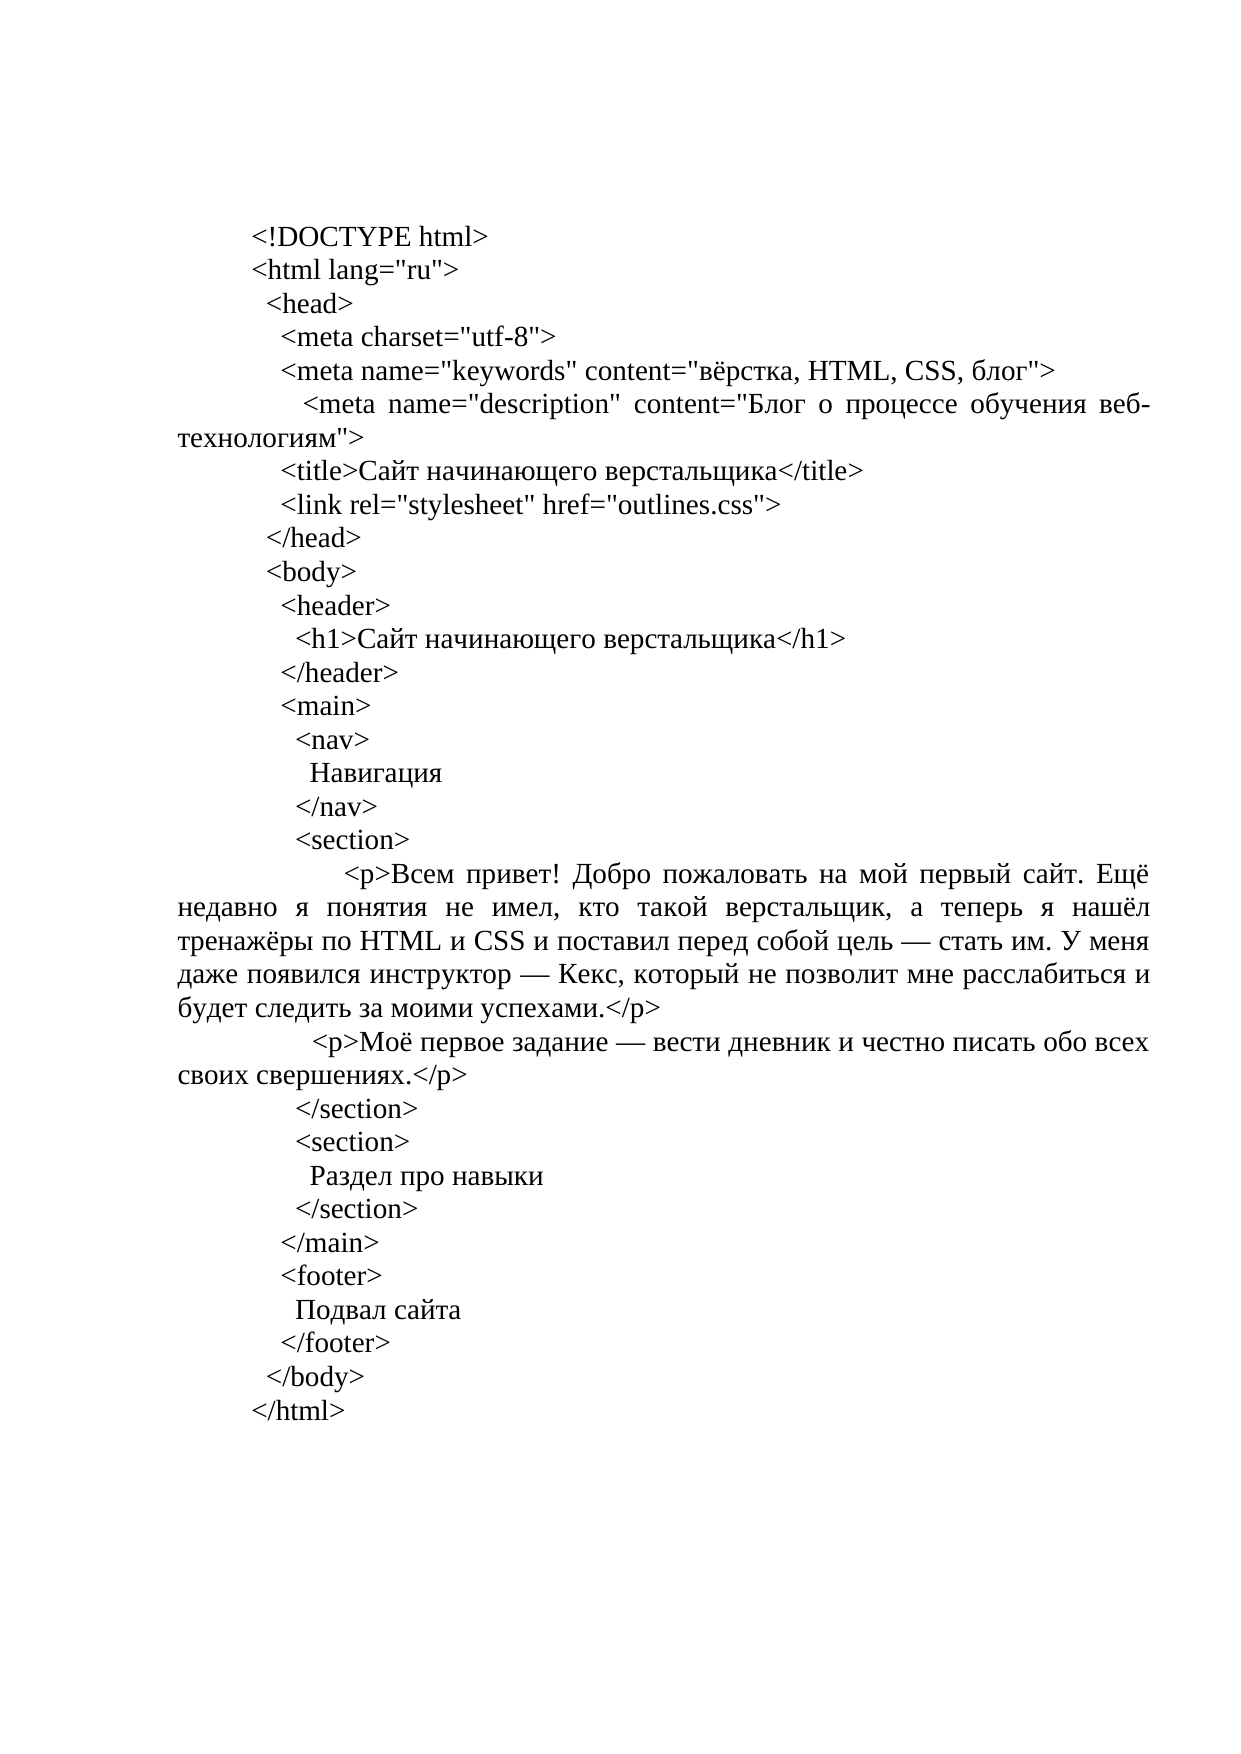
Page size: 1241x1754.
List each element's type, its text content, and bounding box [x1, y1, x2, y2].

text </header> [177, 655, 1152, 688]
text <meta name="keywords" content="вёрстка, HTML, CSS, блог"> [177, 353, 1152, 386]
text </main> [177, 1225, 1152, 1258]
text <footer> [177, 1258, 1152, 1292]
text </footer> [177, 1326, 1152, 1359]
text <html lang="ru"> [177, 252, 1152, 286]
text Навигация [177, 755, 1152, 789]
text </section> [177, 1191, 1152, 1225]
text <title>Сайт начинающего верстальщика</title> [177, 453, 1152, 487]
text </head> [177, 521, 1152, 554]
text <section> [177, 1124, 1152, 1158]
text <body> [177, 554, 1152, 588]
text Раздел про навыки [177, 1158, 1152, 1191]
text Подвал сайта [177, 1292, 1152, 1326]
text </html> [177, 1393, 1152, 1426]
text <p>Всем привет! Добро пожаловать на мой первый сайт. Ещё недавно я понятия не имел, кто такой верстальщик, а теперь я нашёл тренажёры по HTML и CSS и поставил перед собой цель — стать им. У меня даже появился инструктор — Кекс, который не позволит мне расслабиться и будет следить за моими успехами.</p> [177, 856, 1152, 1024]
text <p>Моё первое задание — вести дневник и честно писать обо всех своих свершениях.</p> [177, 1024, 1152, 1091]
text <link rel="stylesheet" href="outlines.css"> [177, 487, 1152, 521]
text </section> [177, 1091, 1152, 1124]
text <nav> [177, 722, 1152, 755]
text <main> [177, 688, 1152, 722]
text <meta charset="utf-8"> [177, 319, 1152, 353]
text <h1>Сайт начинающего верстальщика</h1> [177, 621, 1152, 655]
text <header> [177, 588, 1152, 621]
text <section> [177, 822, 1152, 856]
text <head> [177, 286, 1152, 319]
text <meta name="description" content="Блог о процессе обучения веб-технологиям"> [177, 386, 1152, 453]
text </nav> [177, 789, 1152, 822]
text </body> [177, 1359, 1152, 1393]
text <!DOCTYPE html> [177, 219, 1152, 252]
